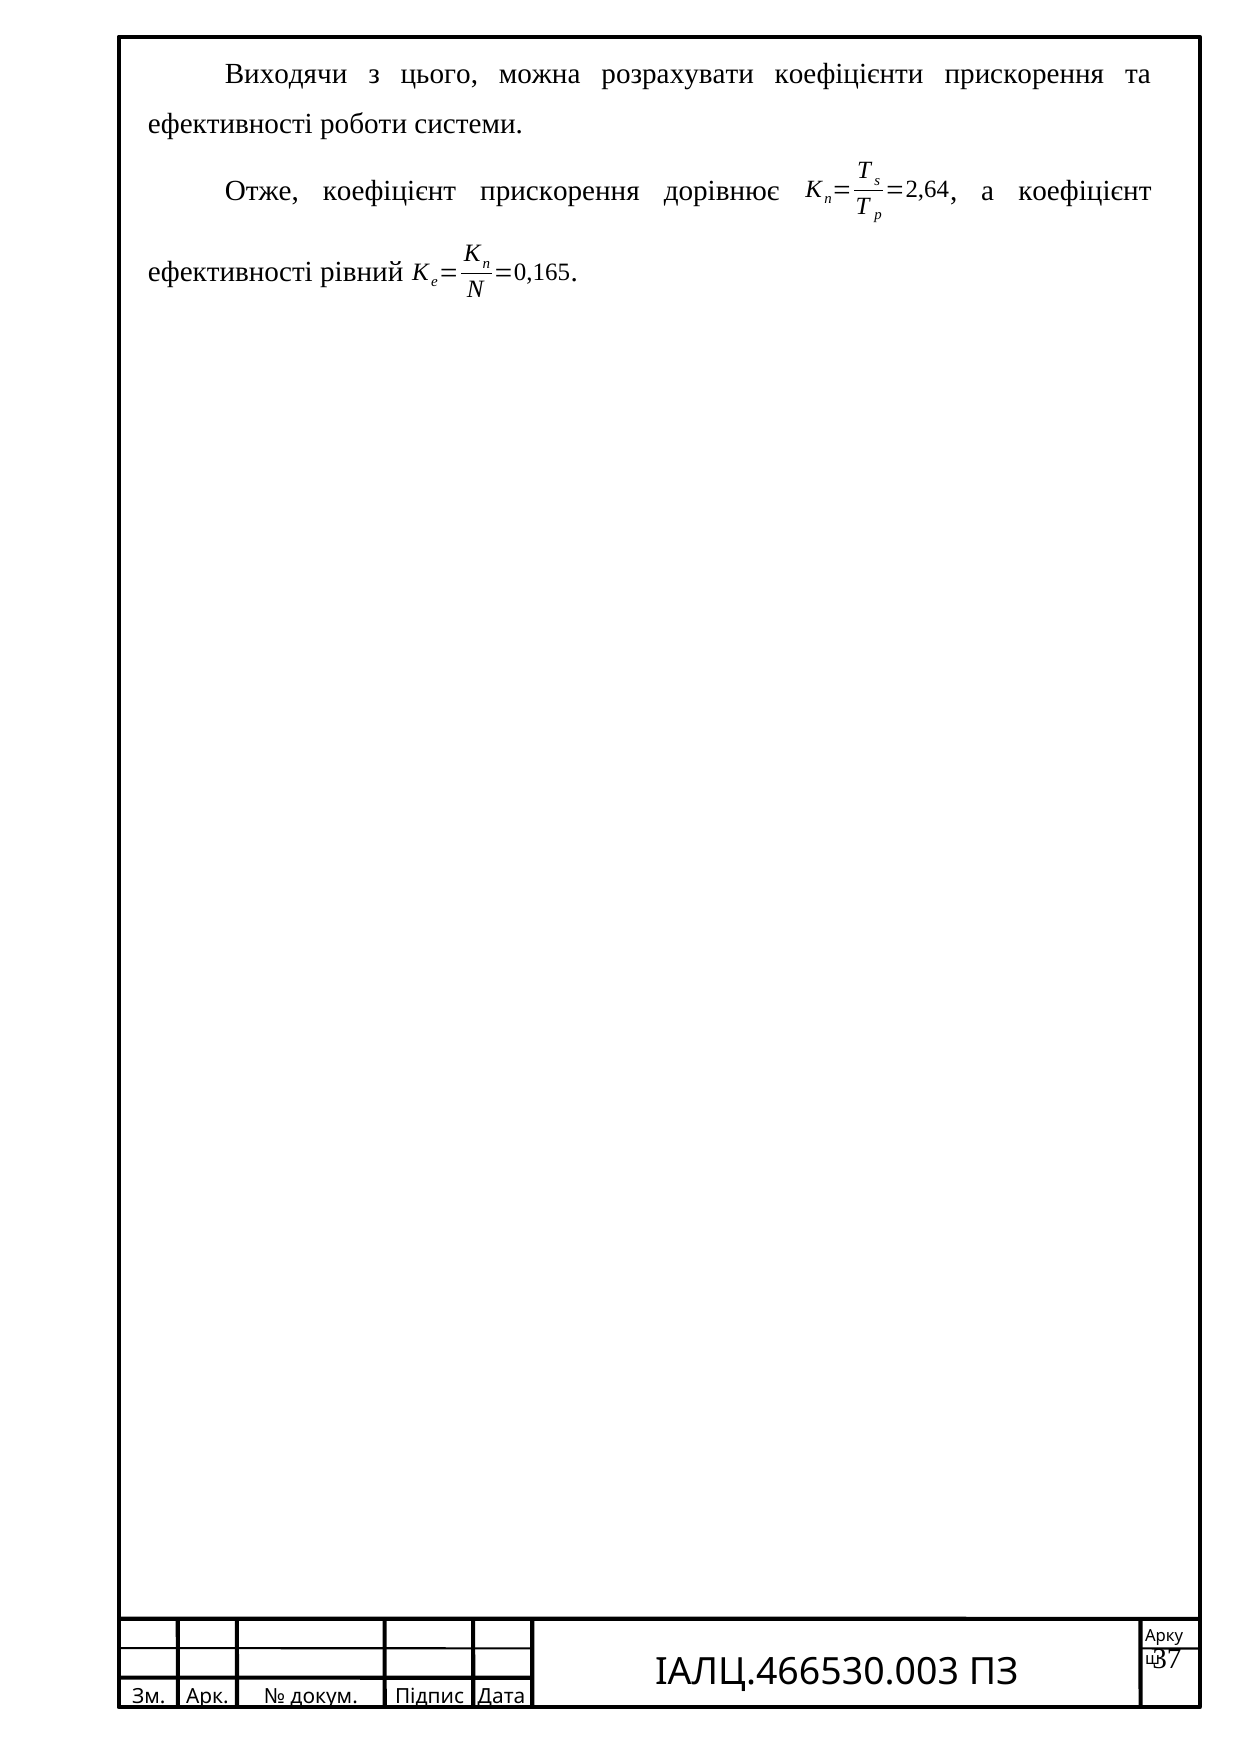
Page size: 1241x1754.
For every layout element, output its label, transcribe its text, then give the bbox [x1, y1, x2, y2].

text Отже, коефіцієнт прискорення дорівнює , а коефіцієнт ефективності рівний . [148, 157, 1152, 303]
text Виходячи з цього, можна розрахувати коефіцієнти прискорення та ефективності роботи системи. [148, 56, 1152, 140]
